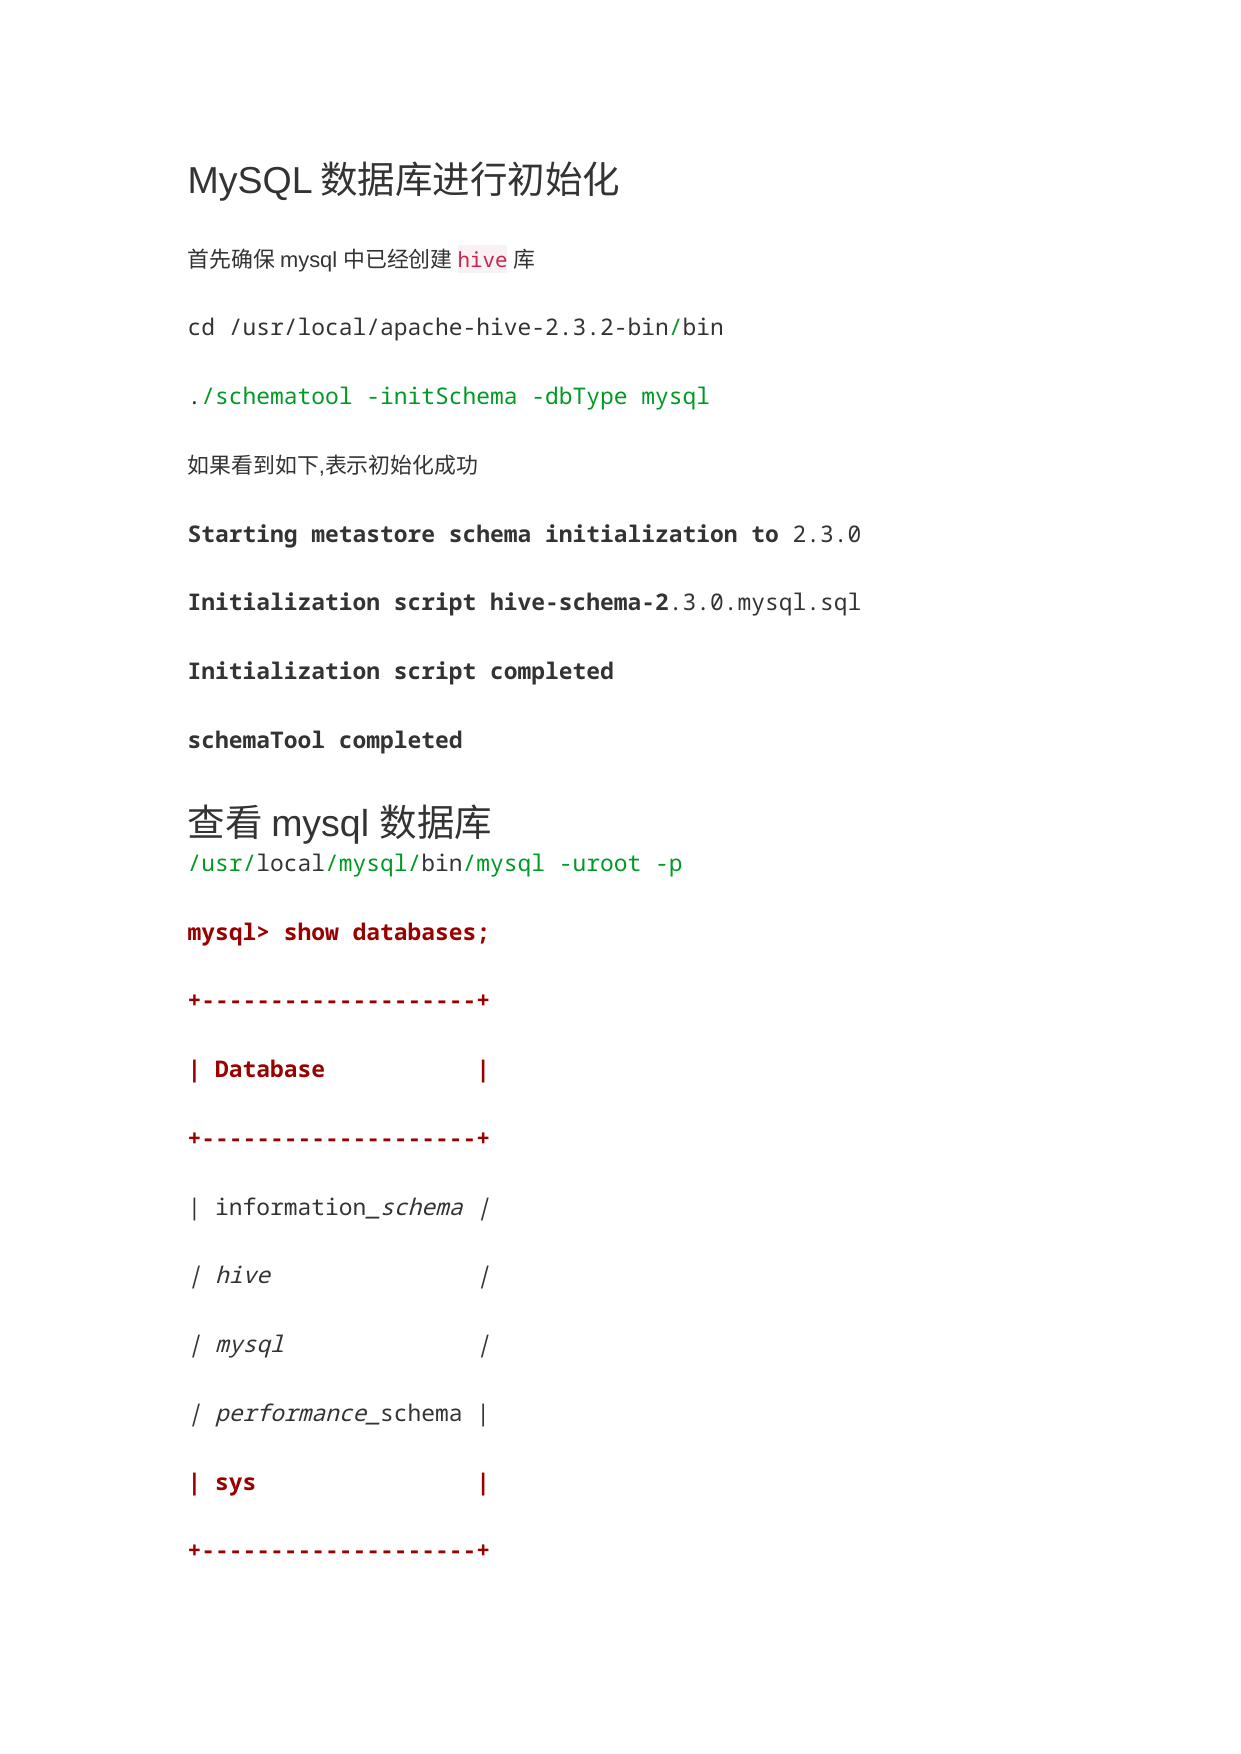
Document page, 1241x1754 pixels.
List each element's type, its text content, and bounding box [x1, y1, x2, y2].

text schemaTool completed [187, 724, 1053, 755]
text ./schematool -initSchema -dbType mysql [187, 380, 1053, 411]
text 如果看到如下,表示初始化成功 [187, 448, 1053, 480]
subtitle MySQL数据库进行初始化 [187, 150, 1053, 204]
subtitle 查看 mysql 数据库 [187, 793, 1053, 847]
text Starting metastore schema initialization to 2.3.0 [187, 518, 1053, 549]
text Initialization script hive-schema-2.3.0.mysql.sql [187, 586, 1053, 618]
text | information_schema | [187, 1191, 1053, 1222]
text | Database | [187, 1053, 1053, 1084]
text | hive | [187, 1259, 1053, 1291]
text | sys | [187, 1466, 1053, 1497]
text +--------------------+ [187, 984, 1053, 1016]
text /usr/local/mysql/bin/mysql -uroot -p [187, 847, 1053, 878]
text | performance_schema | [187, 1397, 1053, 1428]
text mysql> show databases; [187, 916, 1053, 947]
text +--------------------+ [187, 1122, 1053, 1153]
text +--------------------+ [187, 1534, 1053, 1566]
text Initialization script completed [187, 655, 1053, 686]
text | mysql | [187, 1328, 1053, 1359]
text 首先确保 mysql 中已经创建 hive 库 [187, 242, 1053, 273]
text cd /usr/local/apache-hive-2.3.2-bin/bin [187, 311, 1053, 342]
